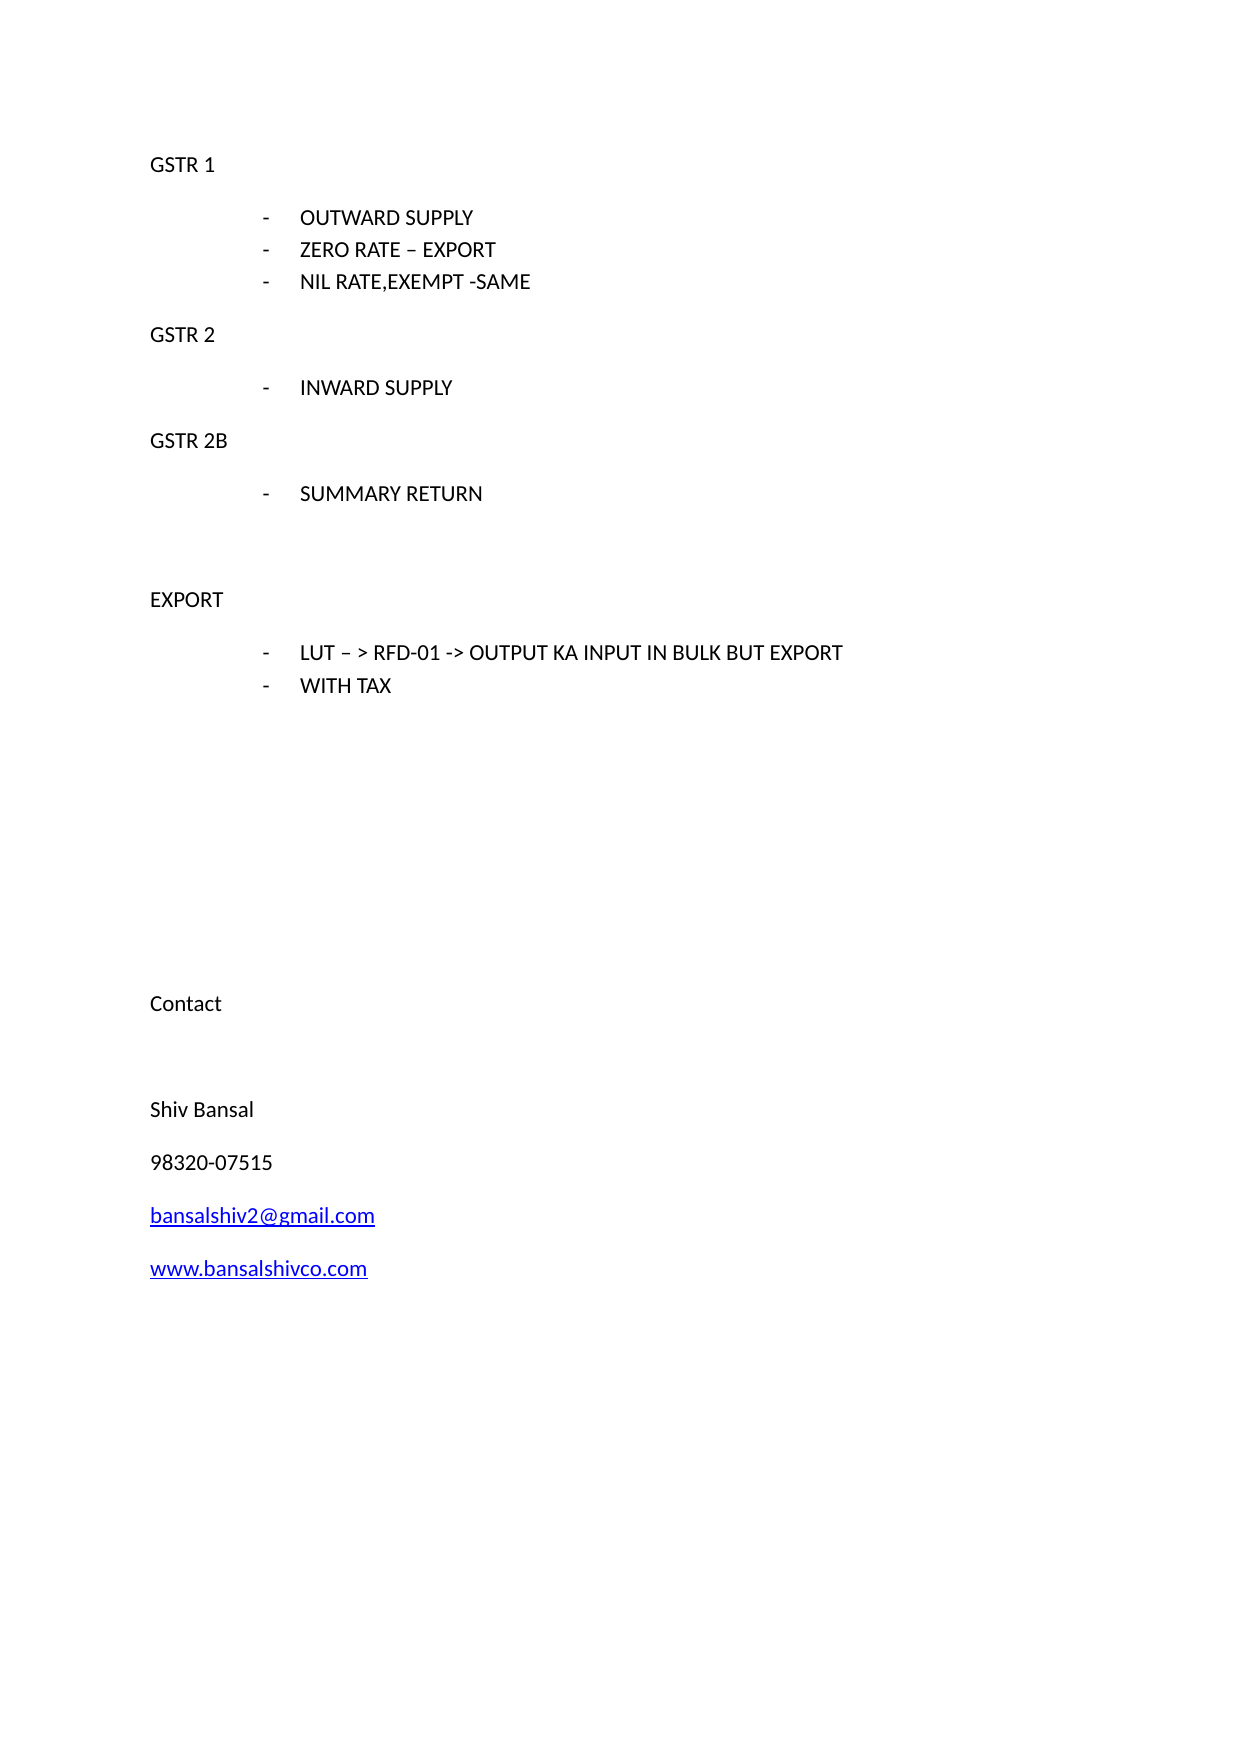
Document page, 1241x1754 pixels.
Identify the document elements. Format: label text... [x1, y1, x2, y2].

text EXPORT [150, 586, 1090, 613]
text bansalshiv2@gmail.com [150, 1201, 1090, 1229]
text GSTR 2B [150, 426, 1090, 454]
text Shiv Bansal [150, 1095, 1090, 1123]
list SUMMARY RETURN [262, 479, 1090, 507]
text 98320-07515 [150, 1148, 1090, 1176]
text Contact [150, 989, 1090, 1017]
text GSTR 1 [150, 150, 1090, 178]
list WITH TAX [262, 671, 1090, 699]
text GSTR 2 [150, 320, 1090, 348]
list ZERO RATE – EXPORT [262, 235, 1090, 263]
list INWARD SUPPLY [262, 373, 1090, 401]
list LUT – > RFD-01 -> OUTPUT KA INPUT IN BULK BUT EXPORT [262, 638, 1090, 667]
text www.bansalshivco.com [150, 1254, 1090, 1282]
list OUTWARD SUPPLY [262, 203, 1090, 231]
list NIL RATE,EXEMPT -SAME [262, 267, 1090, 295]
